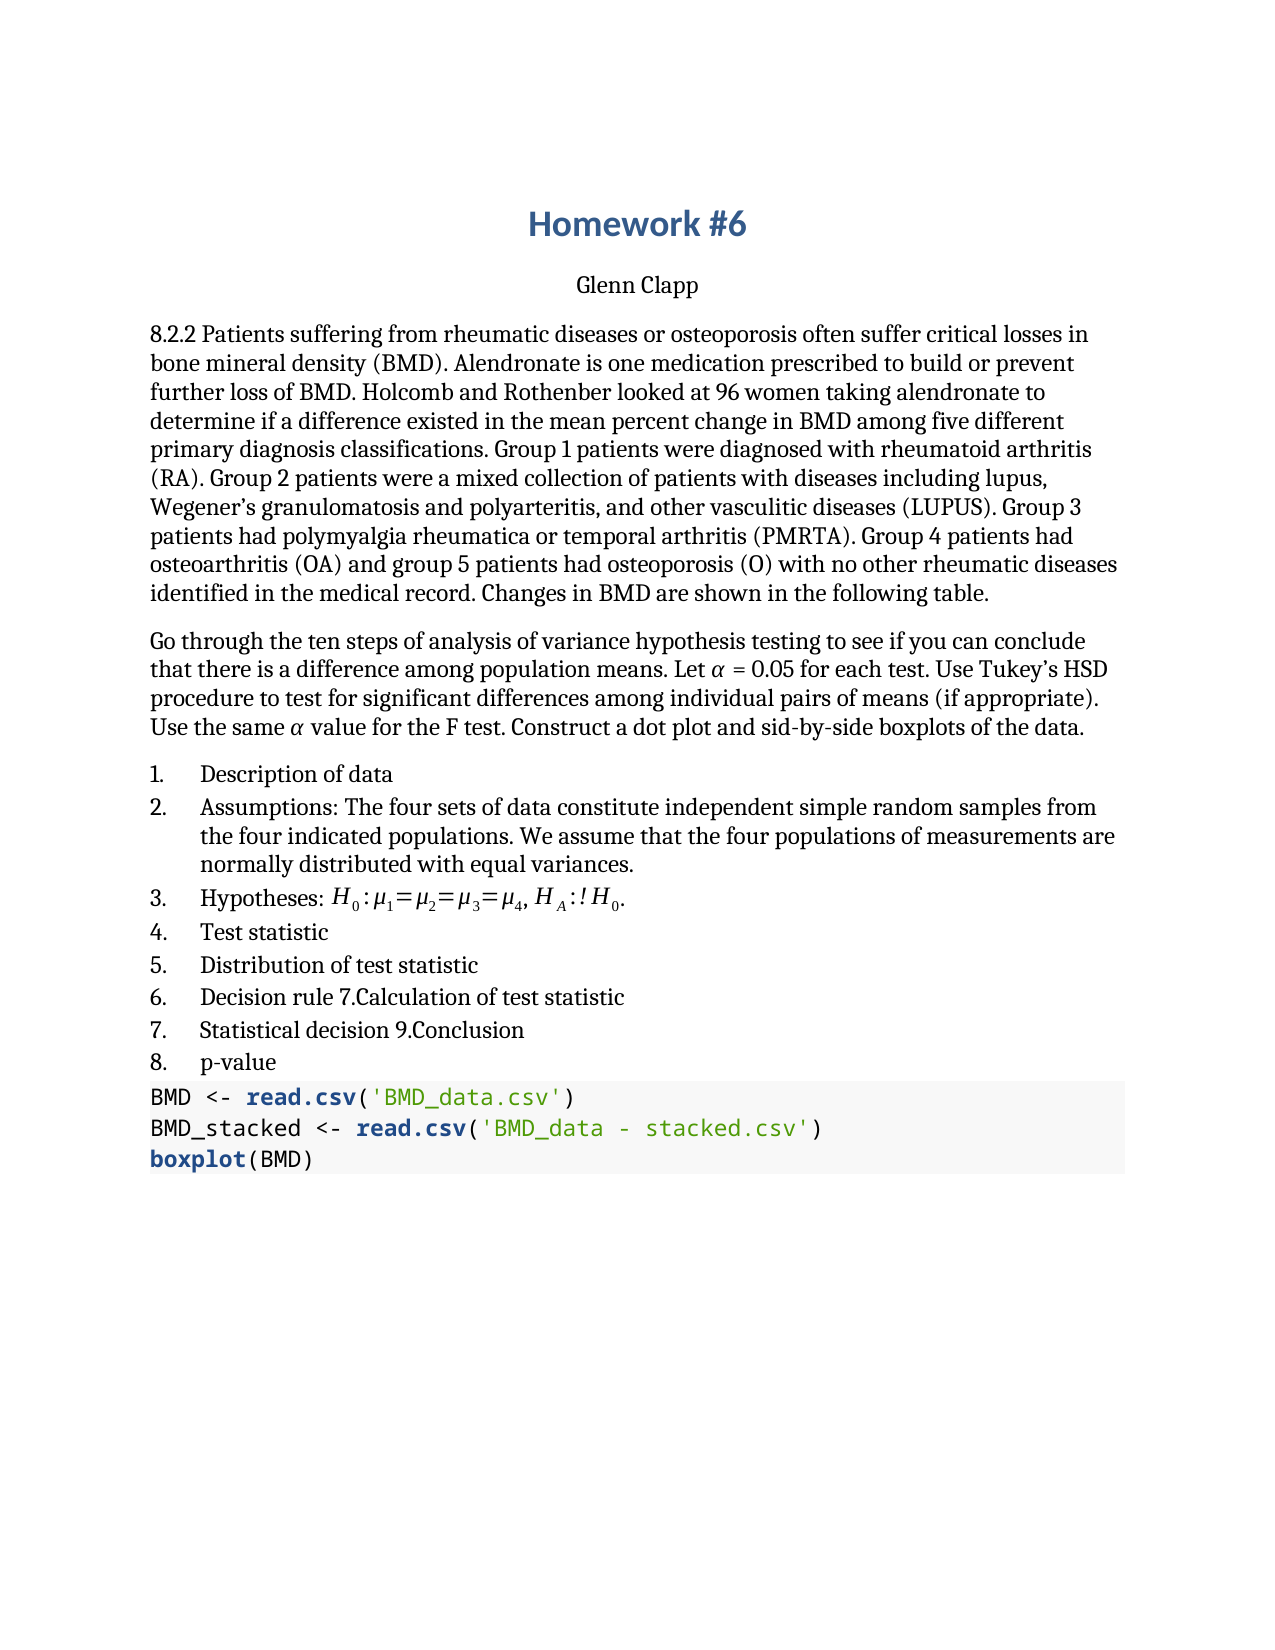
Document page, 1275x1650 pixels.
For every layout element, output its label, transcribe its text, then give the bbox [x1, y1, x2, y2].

list Distribution of test statistic [150, 951, 1125, 979]
list Test statistic [150, 918, 1125, 947]
text 8.2.2 Patients suffering from rheumatic diseases or osteoporosis often suffer critical losses in bone mineral density (BMD). Alendronate is one medication prescribed to build or prevent further loss of BMD. Holcomb and Rothenber looked at 96 women taking alendronate to determine if a difference existed in the mean percent change in BMD among five different primary diagnosis classifications. Group 1 patients were diagnosed with rheumatoid arthritis (RA). Group 2 patients were a mixed collection of patients with diseases including lupus, Wegener’s granulomatosis and polyarteritis, and other vasculitic diseases (LUPUS). Group 3 patients had polymyalgia rheumatica or temporal arthritis (PMRTA). Group 4 patients had osteoarthritis (OA) and group 5 patients had osteoporosis (O) with no other rheumatic diseases identified in the medical record. Changes in BMD are shown in the following table. [150, 320, 1125, 608]
text BMD <- read.csv('BMD_data.csv') BMD_stacked <- read.csv('BMD_data - stacked.csv') boxplot(BMD) [315, 1081, 1125, 1174]
list Assumptions: The four sets of data constitute independent simple random samples from the four indicated populations. We assume that the four populations of measurements are normally distributed with equal variances. [150, 793, 1125, 879]
list Statistical decision 9.Conclusion [150, 1016, 1125, 1044]
list Hypotheses: , . [150, 883, 1125, 914]
list Description of data [150, 760, 1125, 789]
title Homework #6 [150, 200, 1125, 246]
text Go through the ten steps of analysis of variance hypothesis testing to see if you can conclude that there is a difference among population means. Let = 0.05 for each test. Use Tukey’s HSD procedure to test for significant differences among individual pairs of means (if appropriate). Use the same value for the F test. Construct a dot plot and sid-by-side boxplots of the data. [150, 627, 1125, 742]
text Glenn Clapp [150, 271, 1125, 299]
list p-value [150, 1048, 1125, 1077]
list Decision rule 7.Calculation of test statistic [150, 983, 1125, 1012]
